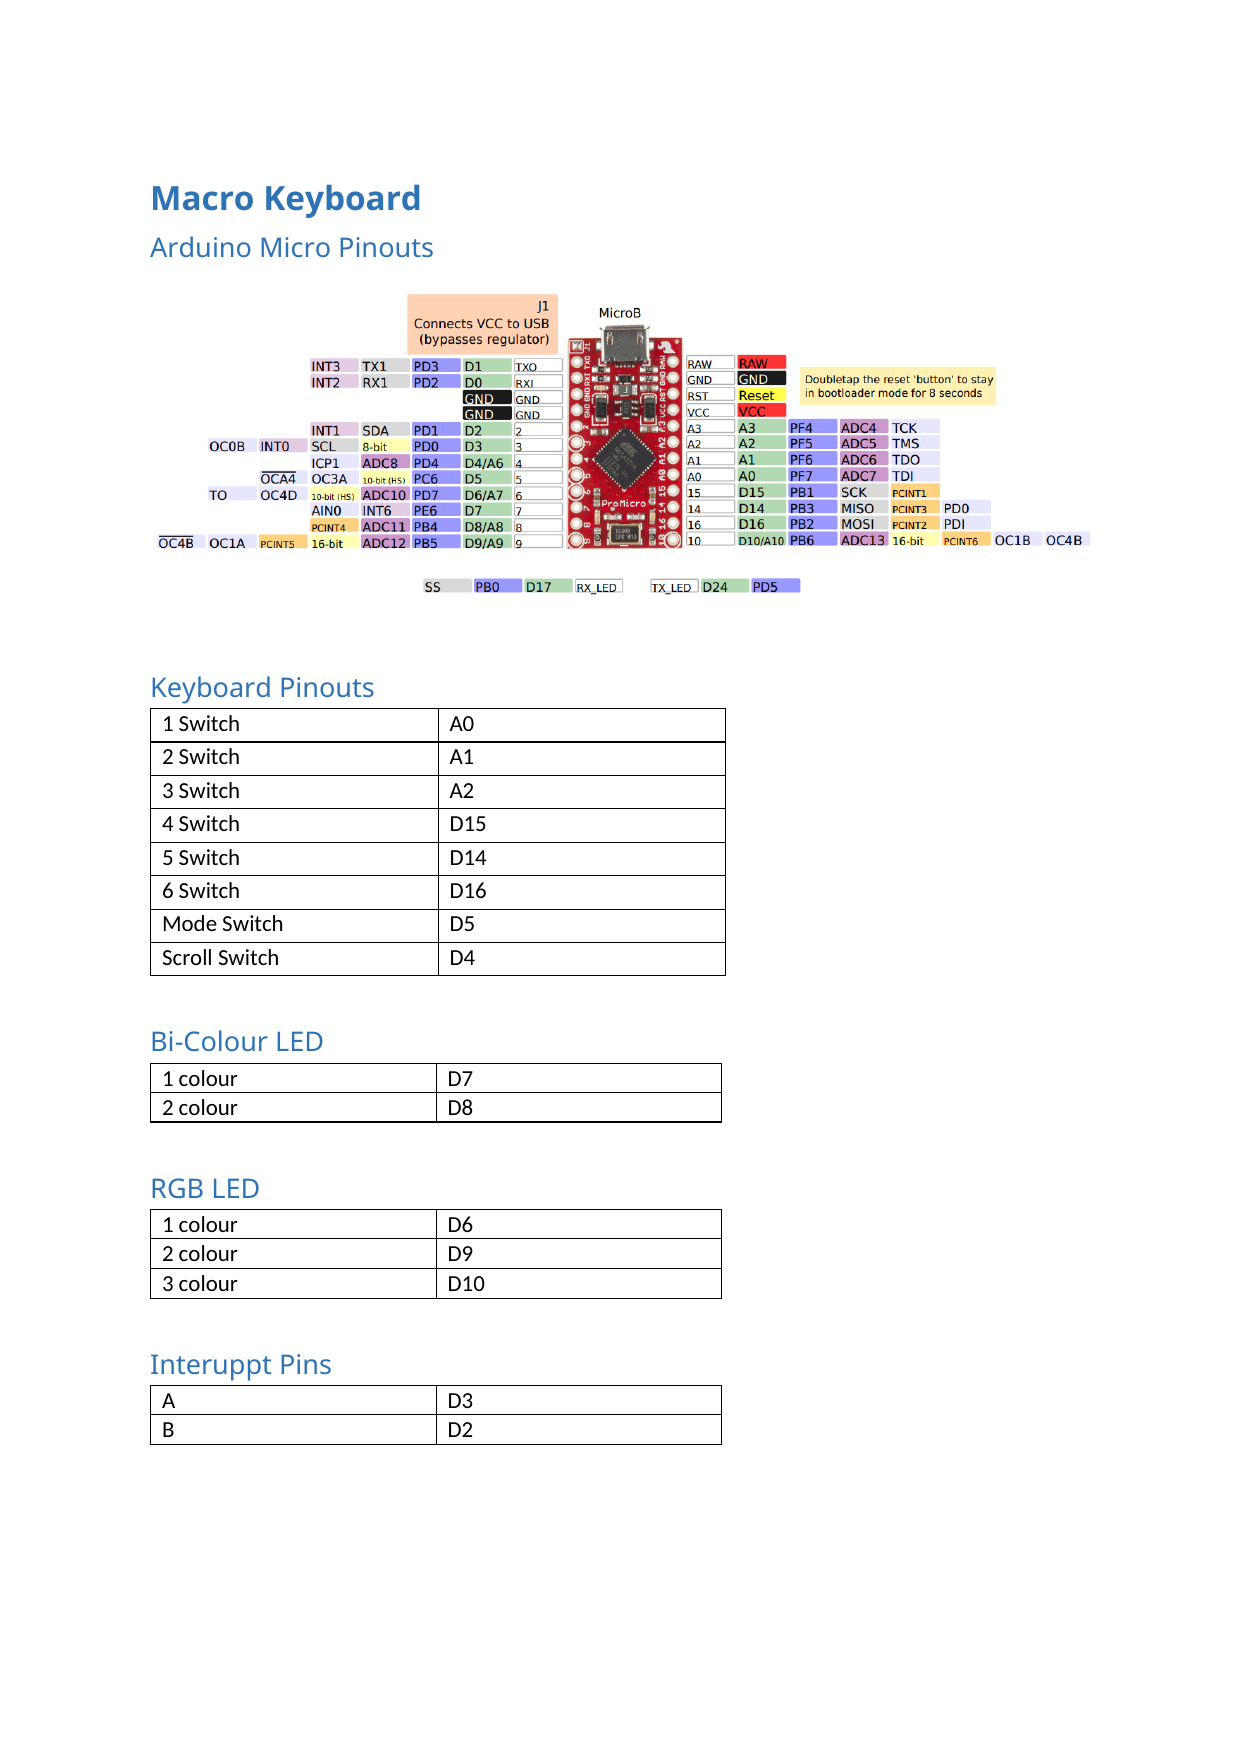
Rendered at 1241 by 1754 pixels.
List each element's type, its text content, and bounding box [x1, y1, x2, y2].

table_cell Scroll Switch [151, 943, 438, 975]
subtitle Interuppt Pins [150, 1346, 1090, 1382]
table_cell D10 [437, 1269, 721, 1298]
table_header D6 [437, 1210, 721, 1238]
table_cell 2 Switch [151, 743, 438, 775]
subtitle Keyboard Pinouts [150, 668, 1090, 705]
table_cell D8 [437, 1093, 721, 1121]
table_cell 5 Switch [151, 843, 438, 875]
table_header A [151, 1386, 436, 1414]
table_cell D15 [439, 809, 725, 842]
table_cell B [151, 1415, 436, 1444]
table_cell 2 colour [151, 1239, 436, 1268]
subtitle RGB LED [150, 1169, 1090, 1206]
table_cell 2 colour [151, 1093, 436, 1121]
table_cell D4 [439, 943, 725, 975]
table_cell D2 [437, 1415, 721, 1444]
subtitle Bi-Colour LED [150, 1023, 1090, 1060]
table_cell 3 Switch [151, 776, 438, 808]
table_header A0 [439, 709, 725, 741]
table_header 1 colour [151, 1064, 436, 1092]
table_header 1 Switch [151, 709, 438, 741]
table_cell A2 [439, 776, 725, 808]
picture [150, 267, 1091, 650]
subtitle Macro Keyboard [150, 175, 1090, 220]
table_cell D9 [437, 1239, 721, 1268]
table_header 1 colour [151, 1210, 436, 1238]
table_cell A1 [439, 743, 725, 775]
table_cell Mode Switch [151, 910, 438, 942]
table_cell D5 [439, 910, 725, 942]
table_header D3 [437, 1386, 721, 1414]
table_cell 6 Switch [151, 876, 438, 908]
table_header D7 [437, 1064, 721, 1092]
table_cell 3 colour [151, 1269, 436, 1298]
subtitle Arduino Micro Pinouts [150, 228, 1090, 265]
table_cell D14 [439, 843, 725, 875]
table_cell D16 [439, 876, 725, 908]
table_cell 4 Switch [151, 809, 438, 842]
